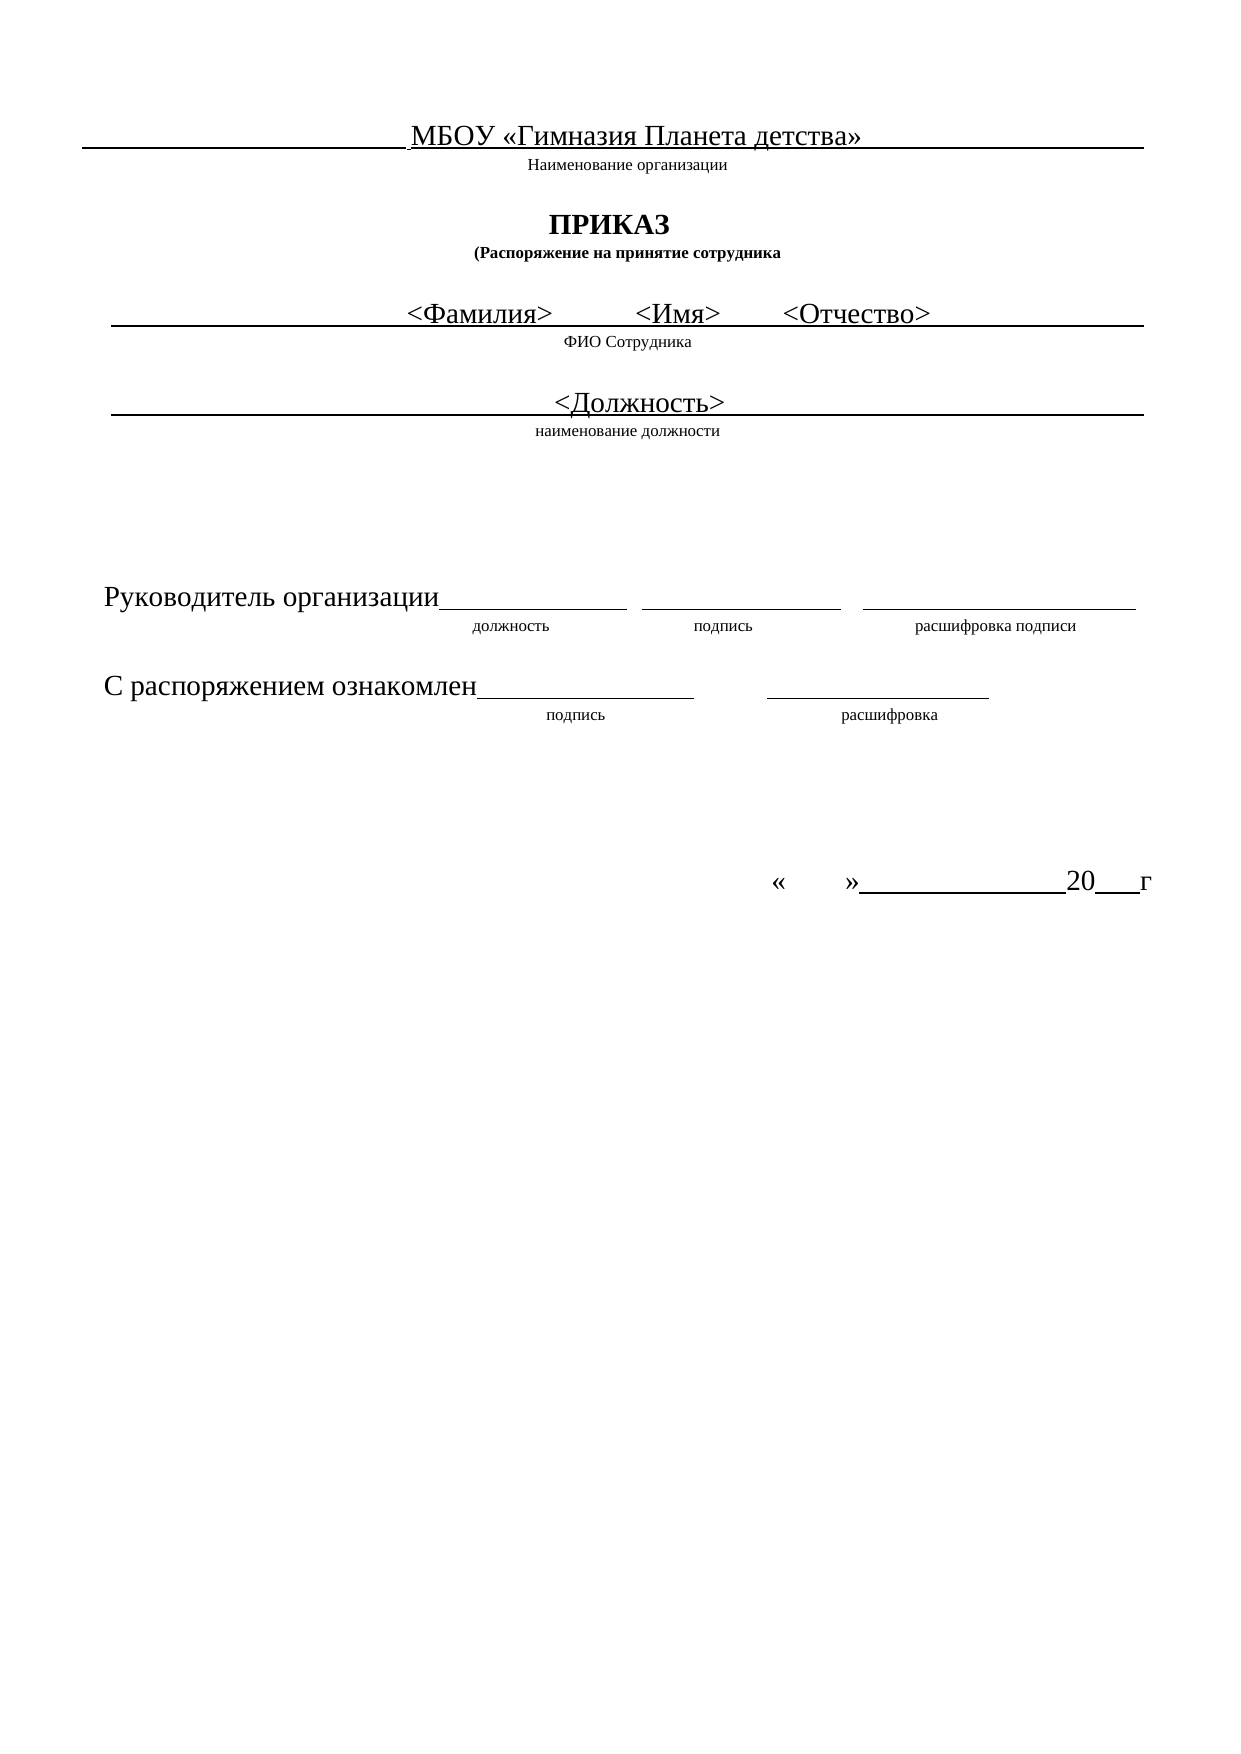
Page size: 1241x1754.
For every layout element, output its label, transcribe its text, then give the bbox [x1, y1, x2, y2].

text ПРИКАЗ (Распоряжение на принятие сотрудника [74, 207, 1152, 277]
text <Должность> наименование должности [103, 385, 1152, 455]
text Руководитель организации должность подпись расшифровка подписи [103, 579, 1152, 649]
text С распоряжением ознакомлен подпись расшифровка [103, 668, 1152, 738]
text « » 20 г [103, 863, 1152, 897]
text МБОУ «Гимназия Планета детства» Наименование организации [74, 118, 1152, 188]
text <Фамилия> <Имя> <Отчество> ФИО Сотрудника [103, 296, 1152, 366]
